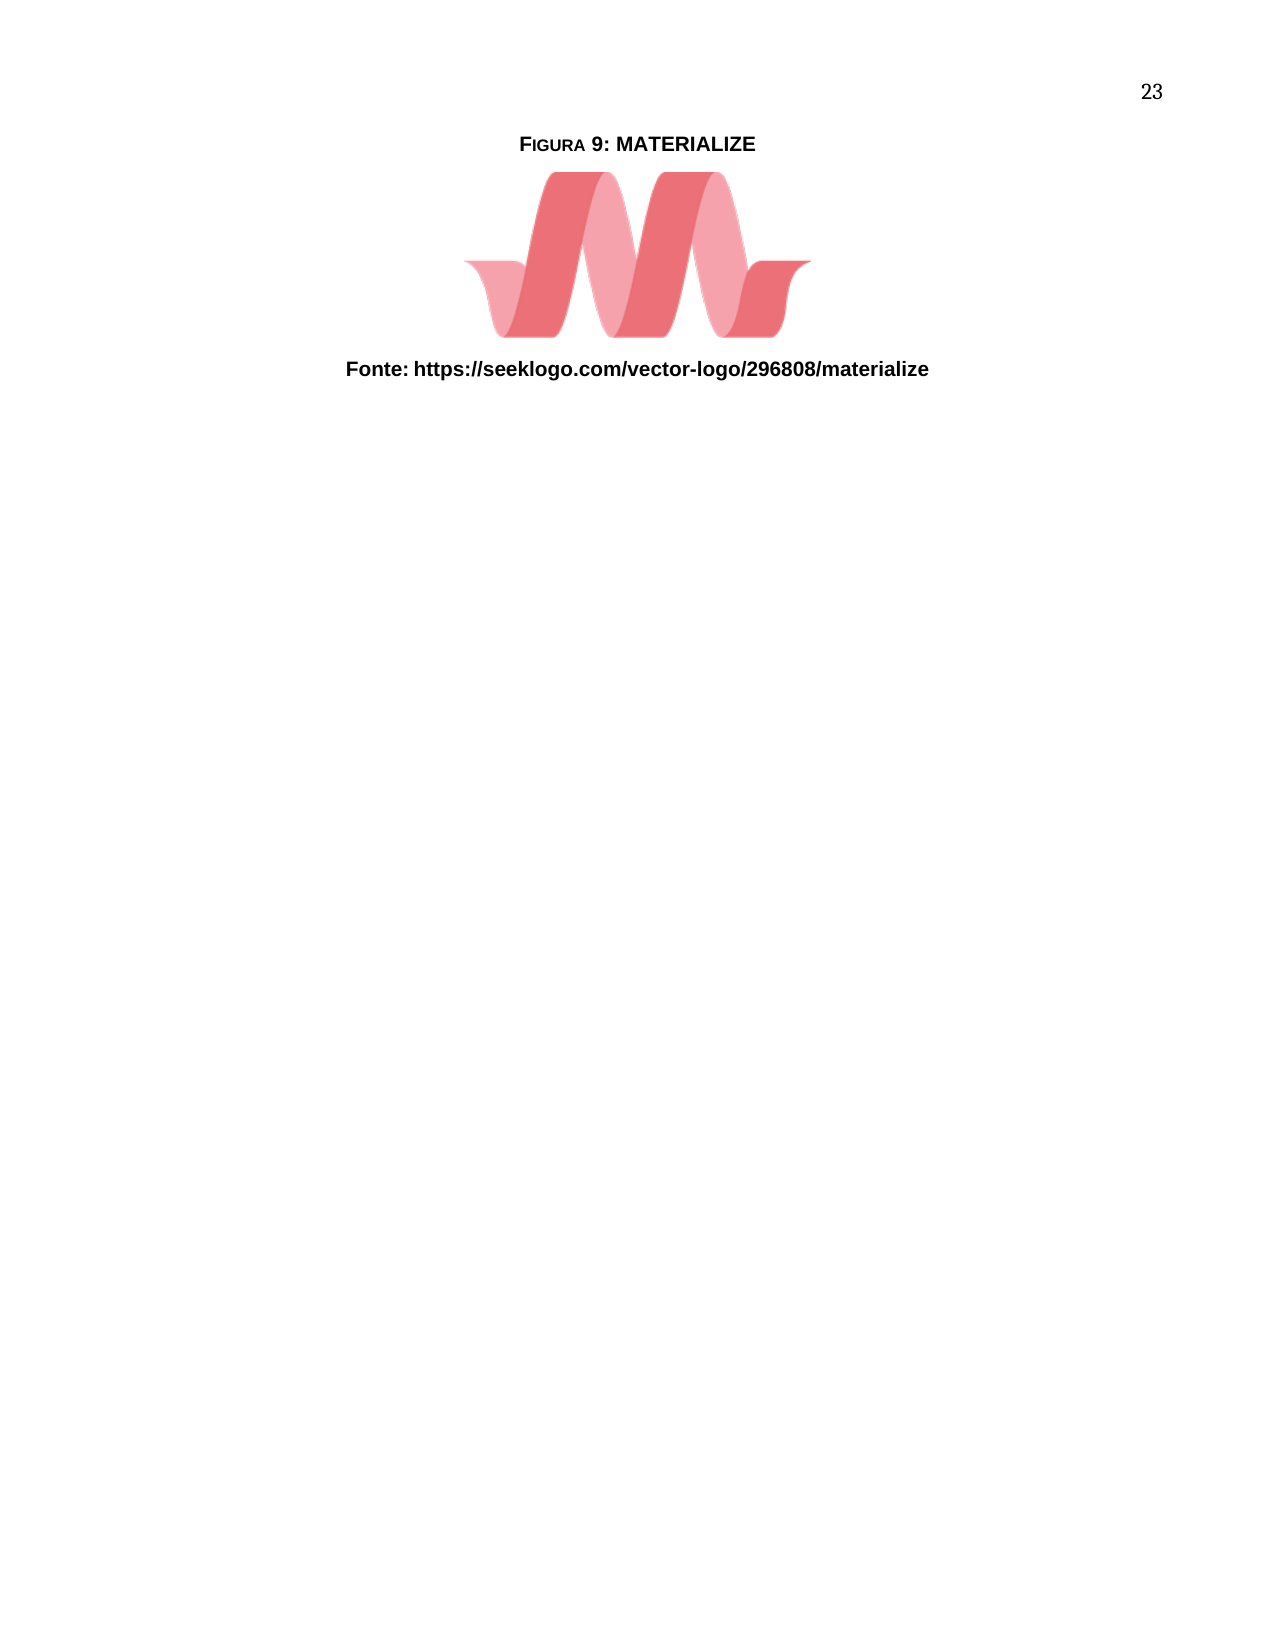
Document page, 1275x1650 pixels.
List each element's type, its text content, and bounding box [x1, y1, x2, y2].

text Fonte: https://seeklogo.com/vector-logo/296808/materialize [112, 357, 1162, 381]
picture [463, 172, 812, 338]
